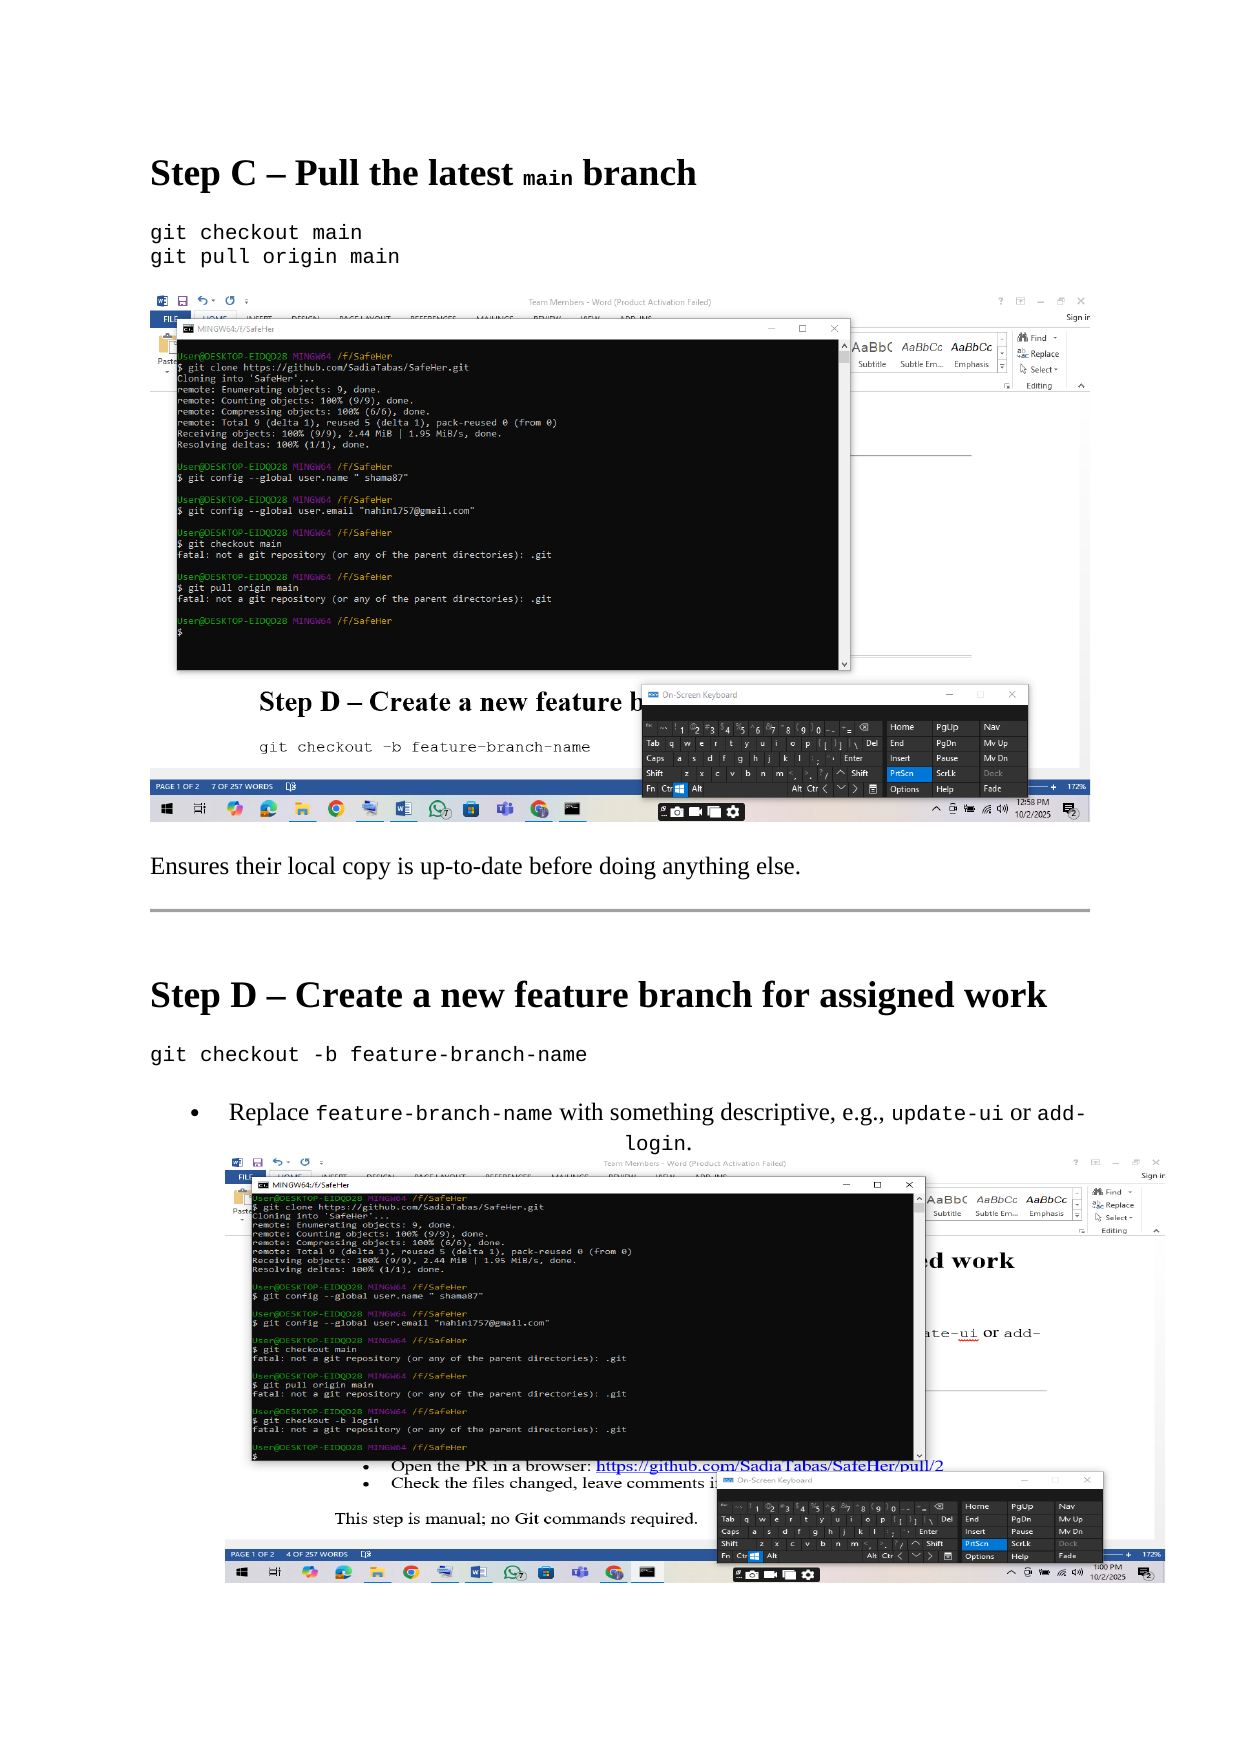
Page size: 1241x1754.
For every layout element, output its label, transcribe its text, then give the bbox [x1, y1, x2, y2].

text Step C – Pull the latest main branch [150, 150, 1090, 193]
text Step D – Create a new feature branch for assigned work [150, 972, 1090, 1015]
picture [150, 293, 1091, 822]
picture [225, 1156, 1166, 1583]
text git checkout main [150, 222, 1090, 246]
text git pull origin main [150, 246, 1090, 269]
text git checkout -b feature-branch-name [150, 1044, 1090, 1068]
text Ensures their local copy is up-to-date before doing anything else. [150, 851, 1090, 880]
